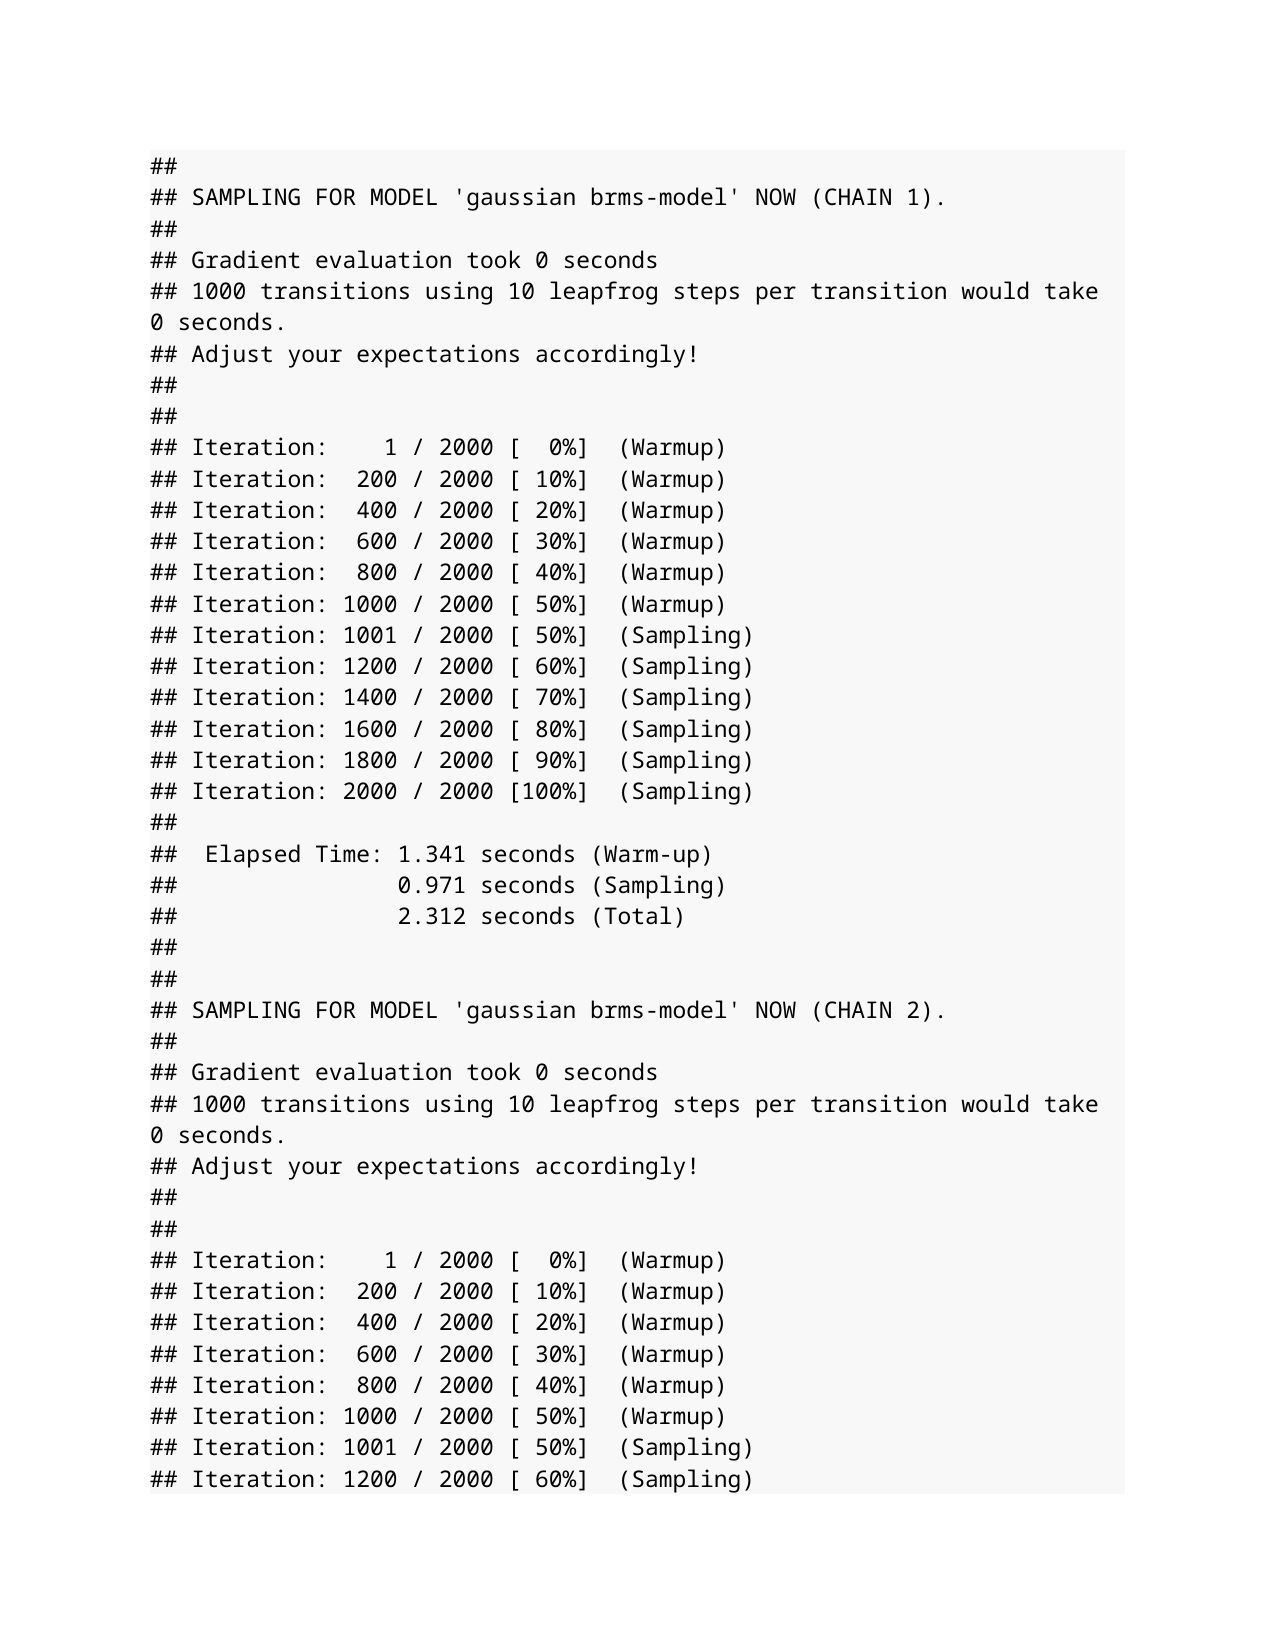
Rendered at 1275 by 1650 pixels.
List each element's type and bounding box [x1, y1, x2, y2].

text [150, 150, 1125, 1494]
